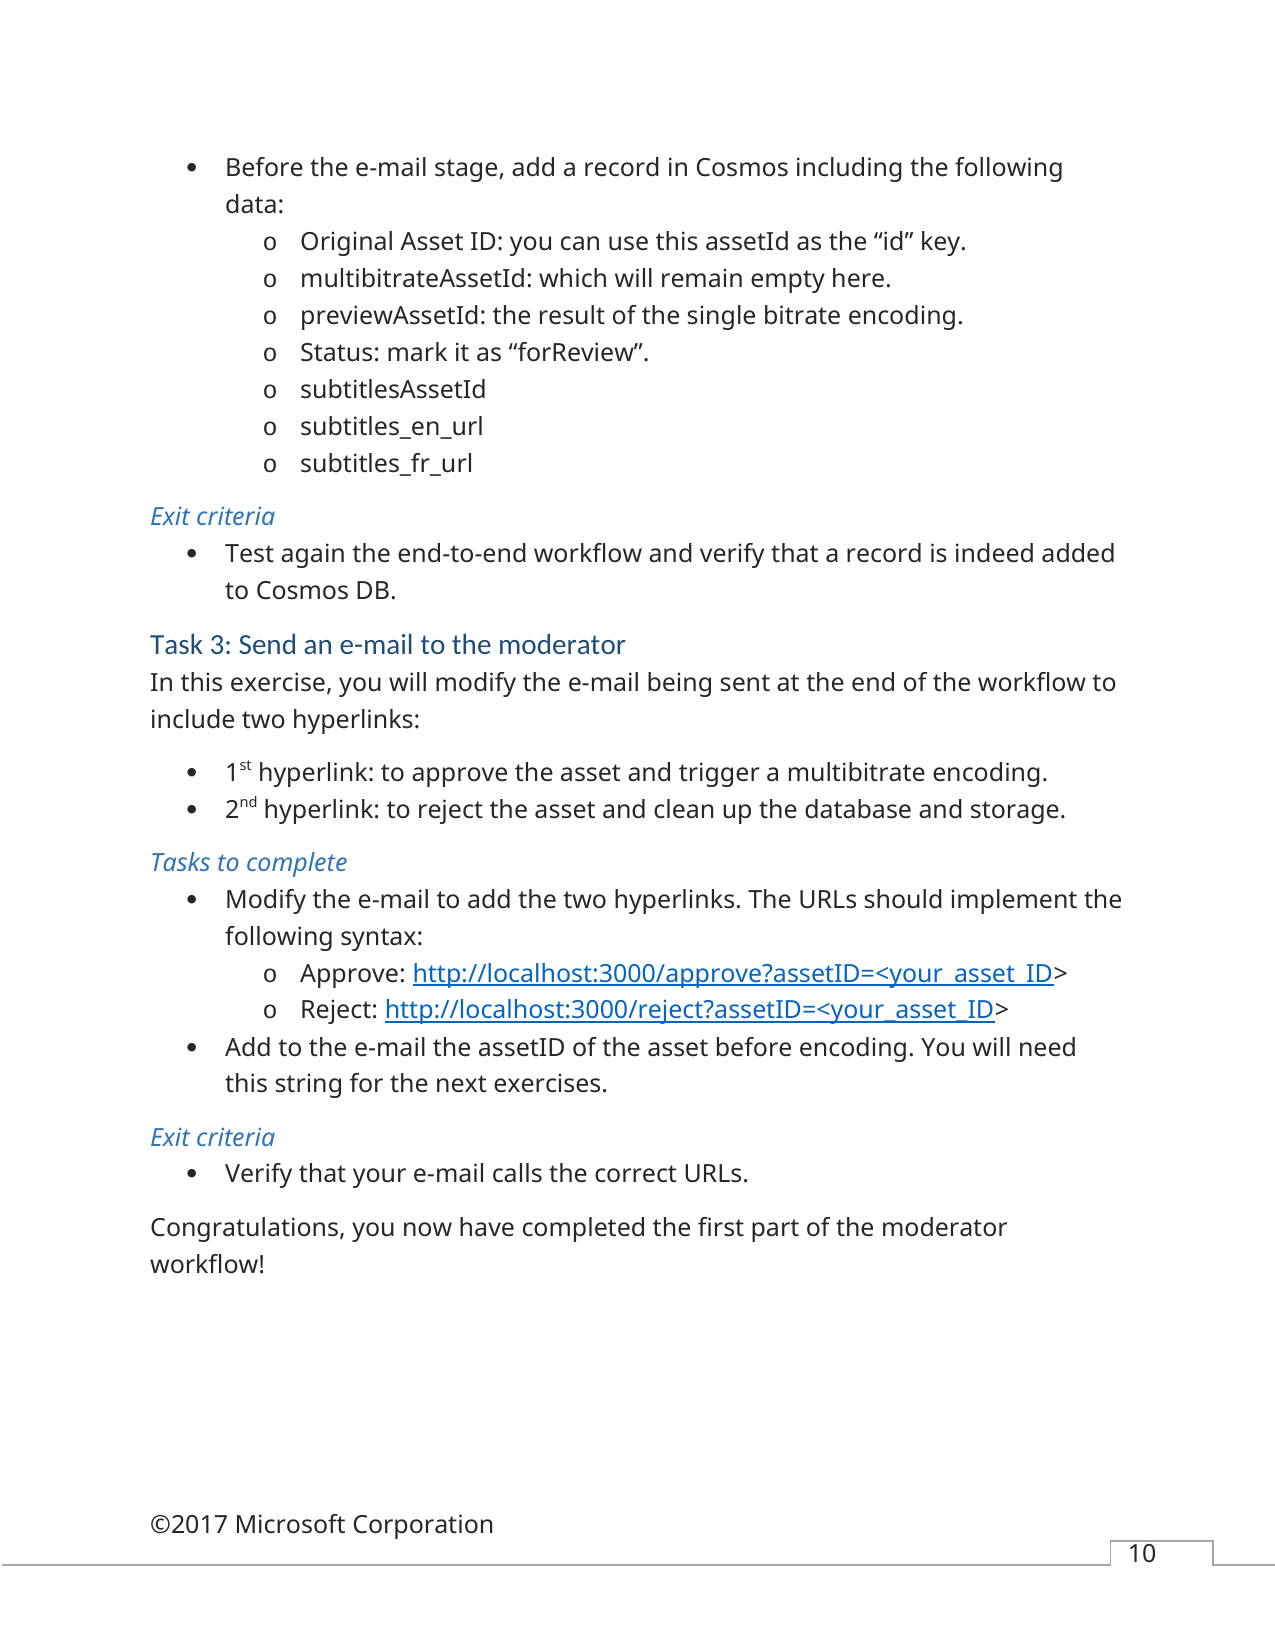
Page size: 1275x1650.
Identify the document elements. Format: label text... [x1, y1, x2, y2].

list Original Asset ID: you can use this assetId as the “id” key. [262, 223, 1125, 258]
list Modify the e-mail to add the two hyperlinks. The URLs should implement the following syntax: [187, 882, 1125, 952]
subtitle Task 3: Send an e-mail to the moderator [150, 626, 1125, 662]
list Reject: http://localhost:3000/reject?assetID=<your_asset_ID> [262, 992, 1125, 1026]
list 1st hyperlink: to approve the asset and trigger a multibitrate encoding. [187, 755, 1125, 789]
list previewAssetId: the result of the single bitrate encoding. [262, 297, 1125, 332]
text Congratulations, you now have completed the first part of the moderator workflow! [150, 1209, 1125, 1280]
subtitle Exit criteria [150, 1119, 1125, 1153]
list Status: mark it as “forReview”. [262, 334, 1125, 369]
subtitle Tasks to complete [150, 845, 1125, 879]
list Before the e-mail stage, add a record in Cosmos including the following data: [187, 150, 1125, 221]
list Verify that your e-mail calls the correct URLs. [187, 1156, 1125, 1190]
list Add to the e-mail the assetID of the asset before encoding. You will need this string for the next exercises. [187, 1029, 1125, 1100]
list subtitlesAssetId [262, 371, 1125, 406]
list multibitrateAssetId: which will remain empty here. [262, 261, 1125, 295]
list Test again the end-to-end workflow and verify that a record is indeed added to Cosmos DB. [187, 536, 1125, 607]
list subtitles_fr_url [262, 445, 1125, 480]
list subtitles_en_url [262, 408, 1125, 443]
subtitle Exit criteria [150, 499, 1125, 533]
list Approve: http://localhost:3000/approve?assetID=<your_asset_ID> [262, 955, 1125, 989]
text In this exercise, you will modify the e-mail being sent at the end of the workflow to include two hyperlinks: [150, 664, 1125, 735]
list 2nd hyperlink: to reject the asset and clean up the database and storage. [187, 791, 1125, 826]
